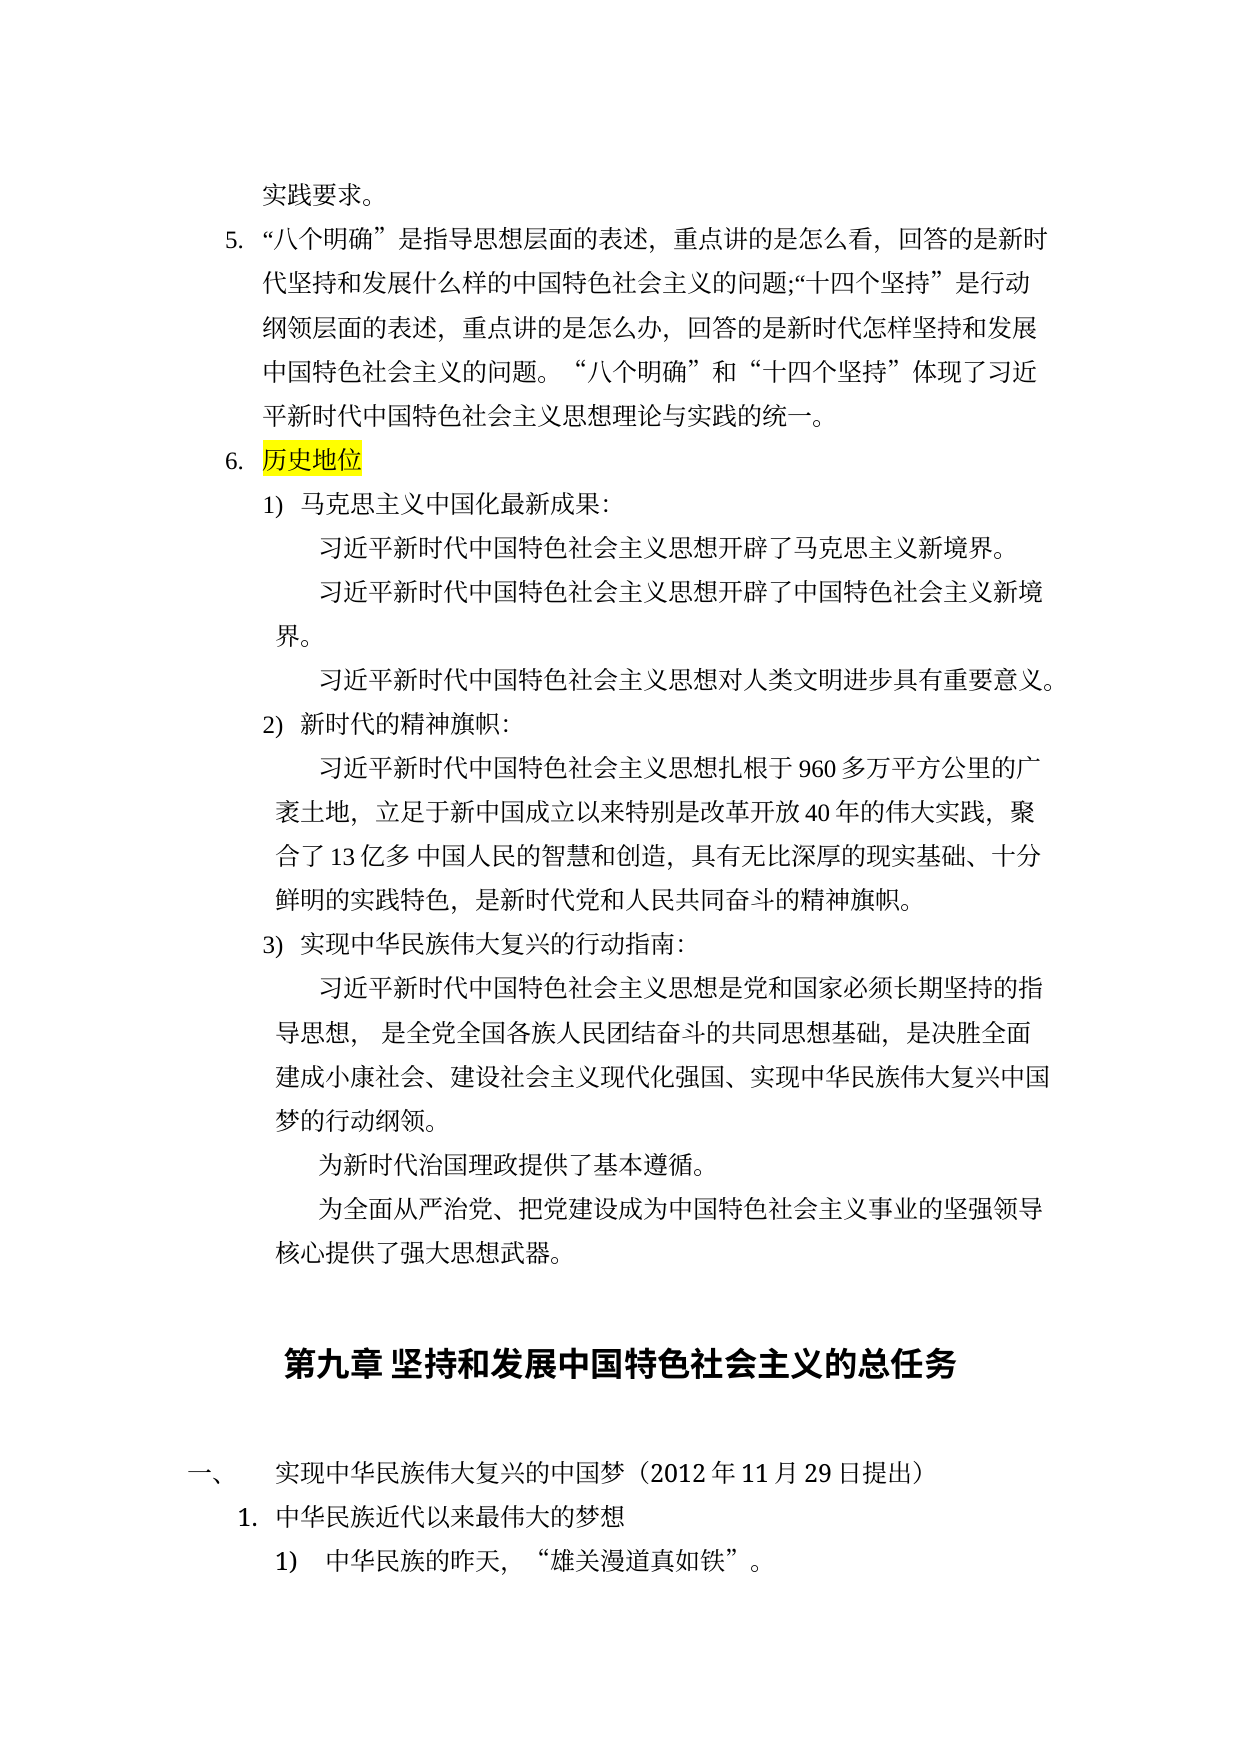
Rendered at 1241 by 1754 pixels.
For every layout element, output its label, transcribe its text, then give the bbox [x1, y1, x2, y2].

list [225, 172, 1053, 216]
list 习近平新时代中国特色社会主义思想扎根于960多万平方公里的广袤土地，立足于新中国成立以来特别是改革开放40年的伟大实践，聚合了13亿多 中国人民的智慧和创造，具有无比深厚的现实基础、十分鲜明的实践特色，是新时代党和人民共同奋斗的精神旗帜。 [275, 745, 1053, 921]
list 习近平新时代中国特色社会主义思想对人类文明进步具有重要意义。 [275, 657, 1053, 701]
text 为全面从严治党、把党建设成为中国特色社会主义事业的坚强领导核心提供了强大思想武器。 [275, 1185, 1053, 1273]
list 实现中华民族伟大复兴的行动指南： [262, 921, 1053, 965]
list 中华民族近代以来最伟大的梦想 [237, 1494, 1053, 1538]
text 习近平新时代中国特色社会主义思想是党和国家必须长期坚持的指导思想， 是全党全国各族人民团结奋斗的共同思想基础，是决胜全面建成小康社会、建设社会主义现代化强国、实现中华民族伟大复兴中国梦的行动纲领。 [275, 965, 1053, 1141]
text 习近平新时代中国特色社会主义思想开辟了中国特色社会主义新境界。 [275, 568, 1053, 657]
list 历史地位 [225, 436, 1053, 480]
text 为新时代治国理政提供了基本遵循。 [275, 1141, 1053, 1185]
list “八个明确”是指导思想层面的表述，重点讲的是怎么看，回答的是新时代坚持和发展什么样的中国特色社会主义的问题;“十四个坚持”是行动纲领层面的表述，重点讲的是怎么办，回答的是新时代怎样坚持和发展中国特色社会主义的问题。“八个明确”和“十四个坚持”体现了习近平新时代中国特色社会主义思想理论与实践的统一。 [225, 216, 1053, 436]
list 新时代的精神旗帜： [262, 701, 1053, 745]
list 中华民族的昨天，“雄关漫道真如铁”。 [275, 1538, 1053, 1582]
list 习近平新时代中国特色社会主义思想开辟了马克思主义新境界。 [225, 524, 1053, 568]
text 第九章 坚持和发展中国特色社会主义的总任务 [187, 1318, 1053, 1406]
list 马克思主义中国化最新成果： [262, 480, 1053, 524]
list 实现中华民族伟大复兴的中国梦（2012年11月29日提出） [187, 1450, 1053, 1494]
